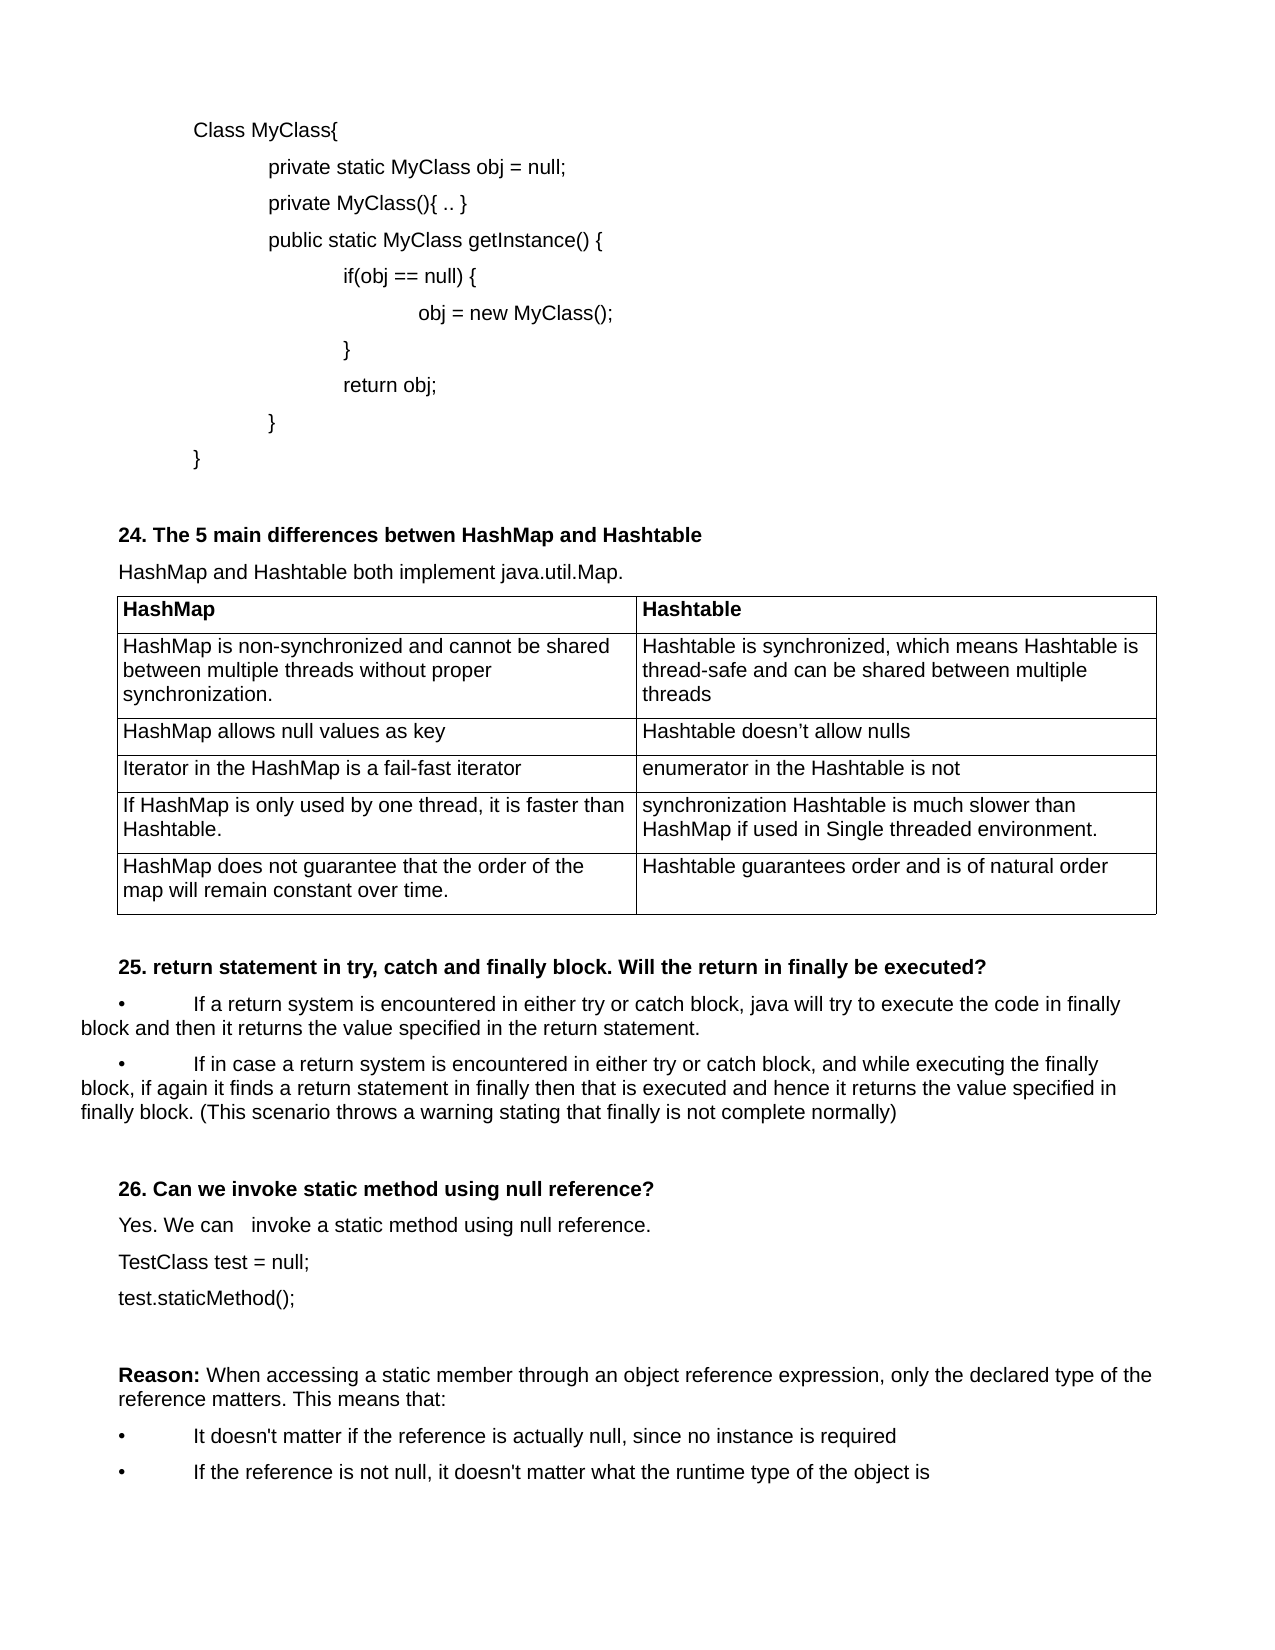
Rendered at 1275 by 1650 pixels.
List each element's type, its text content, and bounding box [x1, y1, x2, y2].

text Class MyClass{ [118, 118, 1157, 142]
table_cell Hashtable is synchronized, which means Hashtable is thread-safe and can be shared between multiple threads [637, 634, 1156, 718]
list It doesn't matter if the reference is actually null, since no instance is required [81, 1424, 1157, 1448]
text 25. return statement in try, catch and finally block. Will the return in finally be executed? [118, 955, 1157, 979]
text } [118, 446, 1157, 470]
text if(obj == null) { [118, 264, 1157, 288]
table_cell HashMap is non-synchronized and cannot be shared between multiple threads without proper synchronization. [118, 634, 636, 718]
text } [118, 337, 1157, 361]
table_cell HashMap allows null values as key [118, 719, 636, 755]
text HashMap and Hashtable both implement java.util.Map. [118, 560, 1157, 584]
table_cell Hashtable doesn’t allow nulls [637, 719, 1156, 755]
text Reason: When accessing a static member through an object reference expression, only the declared type of the reference matters. This means that: [118, 1363, 1157, 1411]
text TestClass test = null; [118, 1250, 1157, 1274]
list If in case a return system is encountered in either try or catch block, and while executing the finally block, if again it finds a return statement in finally then that is executed and hence it returns the value specified in finally block. (This scenario throws a warning stating that finally is not complete normally) [81, 1052, 1157, 1124]
text private static MyClass obj = null; [118, 154, 1157, 178]
table_cell Iterator in the HashMap is a fail-fast iterator [118, 756, 636, 792]
text Yes. We can invoke a static method using null reference. [118, 1213, 1157, 1237]
table_header HashMap [118, 597, 636, 633]
text } [118, 410, 1157, 434]
table_cell If HashMap is only used by one thread, it is faster than Hashtable. [118, 793, 636, 853]
text 24. The 5 main differences betwen HashMap and Hashtable [118, 523, 1157, 547]
table_cell Hashtable guarantees order and is of natural order [637, 854, 1156, 914]
table_cell enumerator in the Hashtable is not [637, 756, 1156, 792]
text test.staticMethod(); [118, 1286, 1157, 1310]
text 26. Can we invoke static method using null reference? [118, 1177, 1157, 1201]
list If a return system is encountered in either try or catch block, java will try to execute the code in finally block and then it returns the value specified in the return statement. [81, 991, 1157, 1039]
text public static MyClass getInstance() { [118, 227, 1157, 251]
table_cell synchronization Hashtable is much slower than HashMap if used in Single threaded environment. [637, 793, 1156, 853]
text obj = new MyClass(); [118, 300, 1157, 324]
list If the reference is not null, it doesn't matter what the runtime type of the object is [81, 1460, 1157, 1484]
text private MyClass(){ .. } [118, 191, 1157, 215]
text return obj; [118, 373, 1157, 397]
table_header Hashtable [637, 597, 1156, 633]
table_cell HashMap does not guarantee that the order of the map will remain constant over time. [118, 854, 636, 914]
